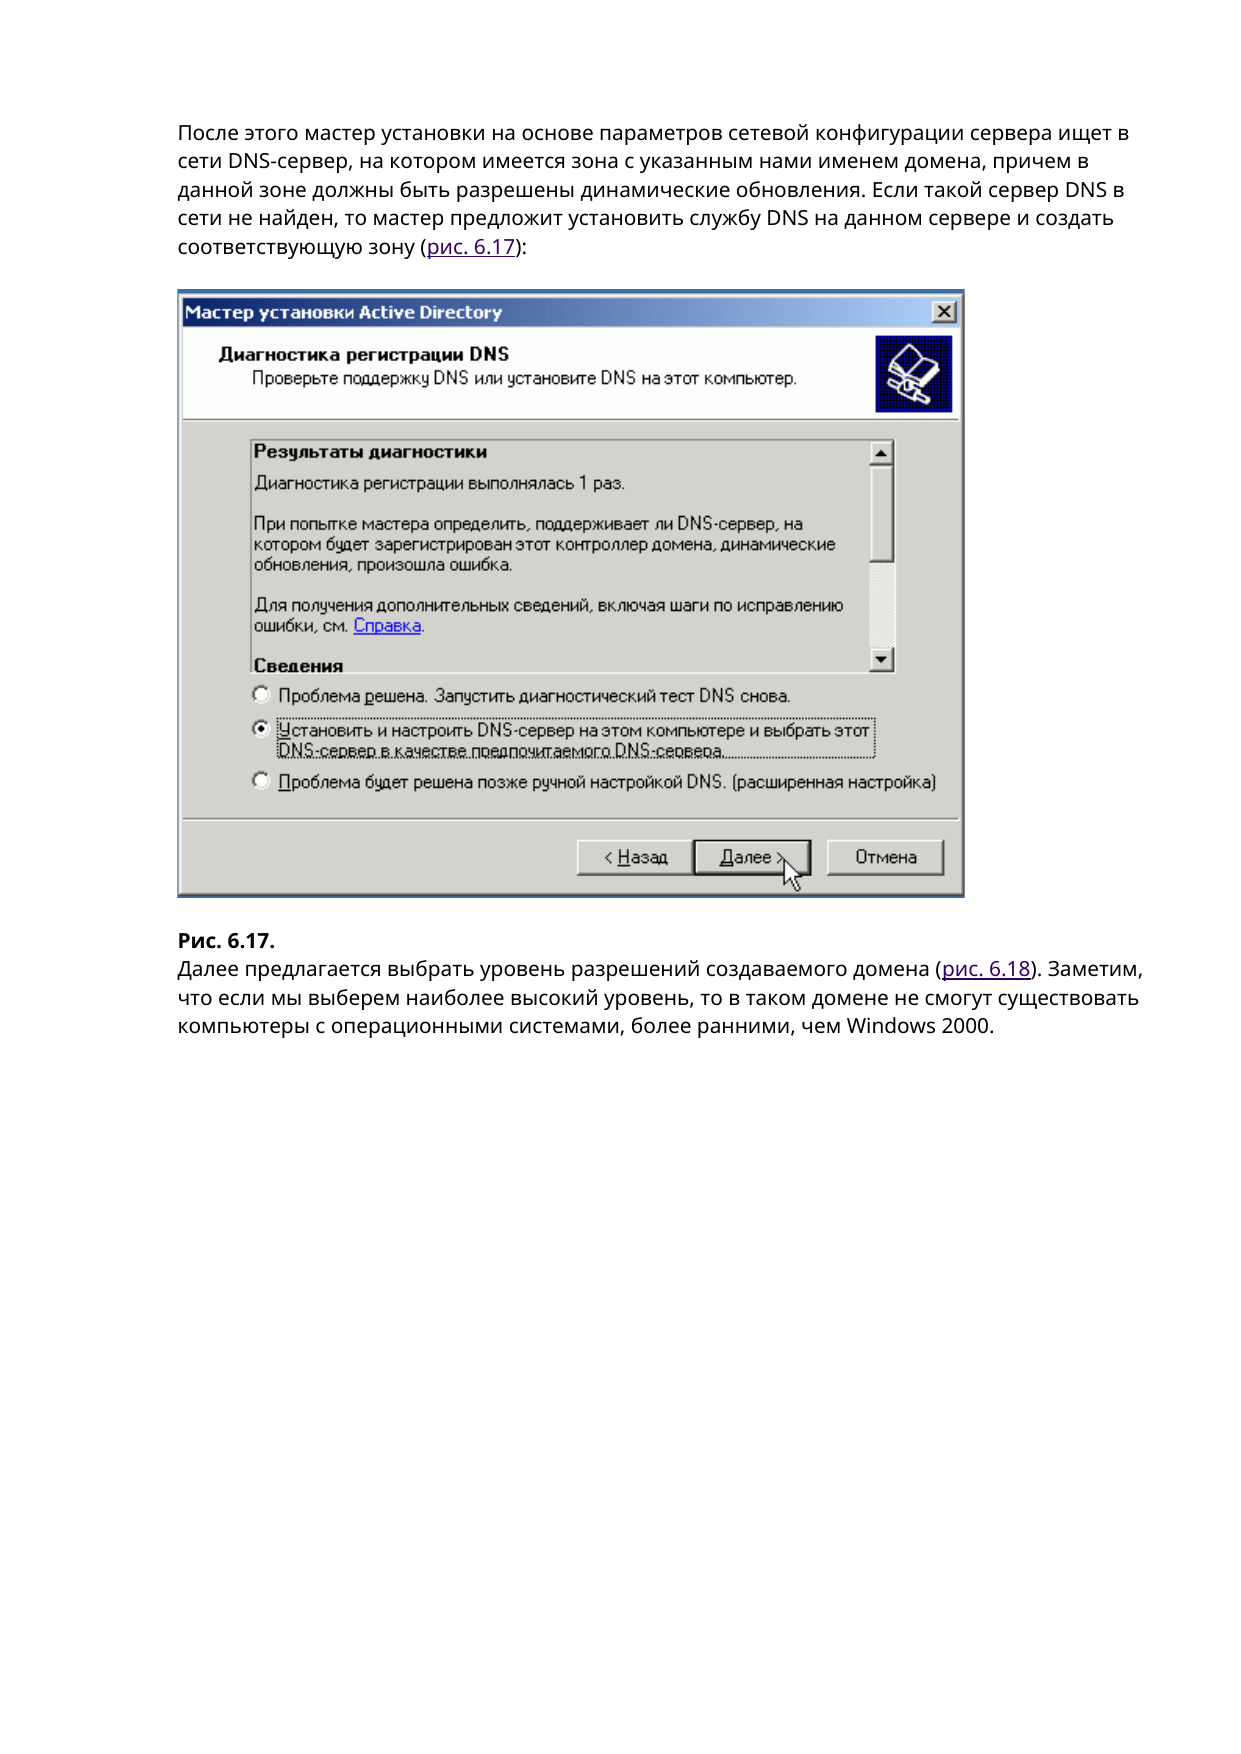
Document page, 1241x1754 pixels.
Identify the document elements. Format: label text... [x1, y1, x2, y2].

text Далее предлагается выбрать уровень разрешений создаваемого домена (рис. 6.18). Заметим, что если мы выберем наиболее высокий уровень, то в таком домене не смогут существовать компьютеры с операционными системами, более ранними, чем Windows 2000. [177, 954, 1152, 1039]
text Рис. 6.17. [177, 897, 1152, 954]
picture [177, 289, 965, 898]
text После этого мастер установки на основе параметров сетевой конфигурации сервера ищет в сети DNS-сервер, на котором имеется зона с указанным нами именем домена, причем в данной зоне должны быть разрешены динамические обновления. Если такой сервер DNS в сети не найден, то мастер предложит установить службу DNS на данном сервере и создать соответствующую зону (рис. 6.17): [177, 118, 1152, 260]
